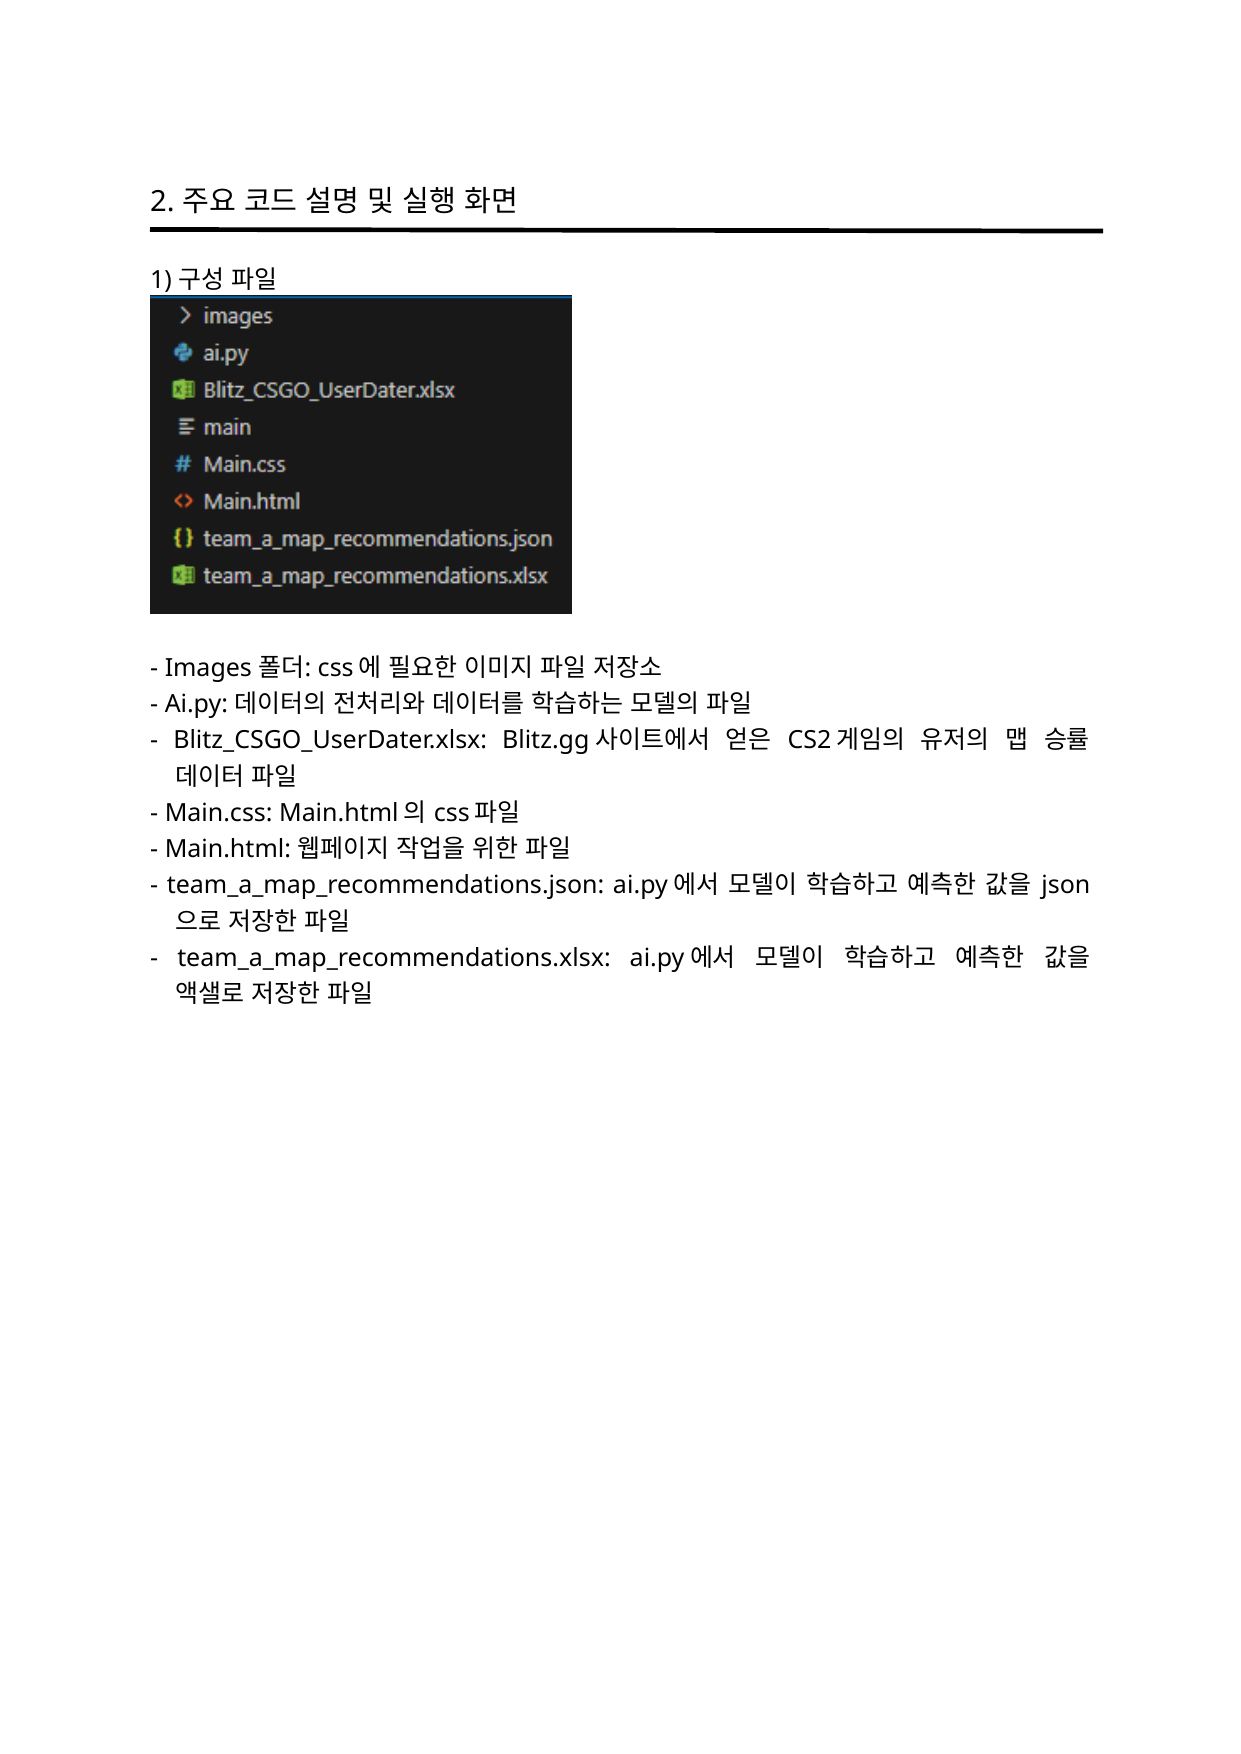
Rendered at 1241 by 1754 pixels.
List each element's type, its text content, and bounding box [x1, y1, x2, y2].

picture [150, 295, 572, 614]
text - Main.html: 웹페이지 작업을 위한 파일 [150, 828, 1090, 865]
text - Images 폴더: css에 필요한 이미지 파일 저장소 [150, 647, 1090, 683]
text - Main.css: Main.html의 css파일 [150, 792, 1090, 828]
text - team_a_map_recommendations.json: ai.py에서 모델이 학습하고 예측한 값을 json으로 저장한 파일 [150, 865, 1090, 937]
text 1) 구성 파일 [150, 259, 1090, 296]
text 2. 주요 코드 설명 및 실행 화면 [150, 177, 1090, 219]
text - Ai.py: 데이터의 전처리와 데이터를 학습하는 모델의 파일 [150, 683, 1090, 720]
text - Blitz_CSGO_UserDater.xlsx: Blitz.gg사이트에서 얻은 CS2게임의 유저의 맵 승률 데이터 파일 [150, 720, 1090, 792]
text - team_a_map_recommendations.xlsx: ai.py에서 모델이 학습하고 예측한 값을 액샐로 저장한 파일 [150, 937, 1090, 1010]
